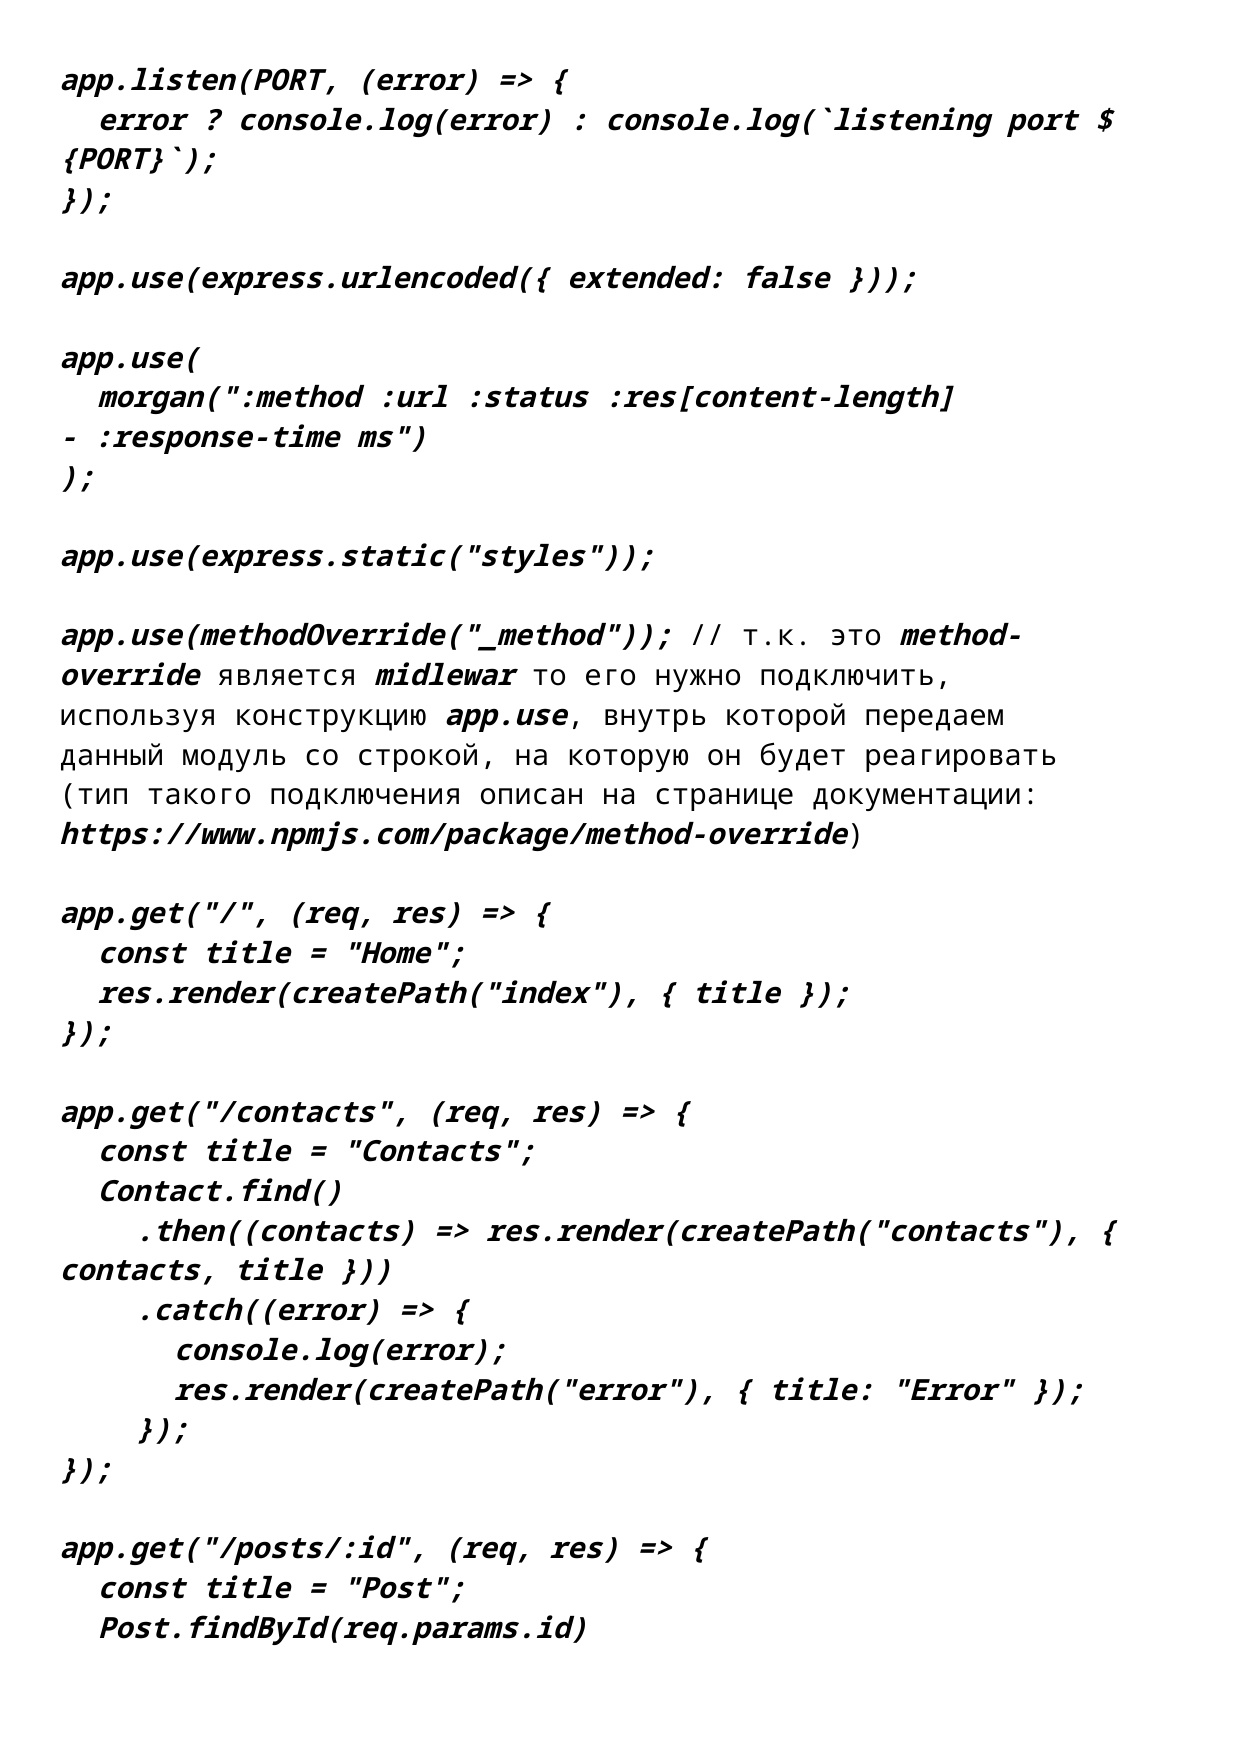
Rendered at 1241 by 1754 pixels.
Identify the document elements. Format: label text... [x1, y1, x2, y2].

text app.listen(PORT, (error) => { [59, 59, 1122, 99]
text }); [59, 1408, 1122, 1448]
text const title = "Home"; [59, 932, 1122, 972]
text const title = "Post"; [59, 1567, 1122, 1607]
text console.log(error); [59, 1329, 1122, 1369]
text .then((contacts) => res.render(createPath("contacts"), { contacts, title })) [59, 1210, 1122, 1289]
text app.get("/posts/:id", (req, res) => { [59, 1527, 1122, 1567]
text app.use(methodOverride("_method")); // т.к. это method-override является midlewar то его нужно подключить, используя конструкцию app.use, внутрь которой передаем данный модуль со строкой, на которую он будет реагировать (тип такого подключения описан на странице документации: https://www.npmjs.com/package/method-override) [59, 615, 1122, 853]
text }); [59, 1012, 1122, 1051]
text error ? console.log(error) : console.log(`listening port ${PORT}`); [59, 99, 1122, 178]
text app.use( [59, 337, 1122, 377]
text morgan(":method :url :status :res[content-length] - :response-time ms") [59, 377, 1122, 456]
text app.get("/contacts", (req, res) => { [59, 1091, 1122, 1131]
text ); [59, 456, 1122, 496]
text app.use(express.static("styles")); [59, 535, 1122, 575]
text Contact.find() [59, 1170, 1122, 1210]
text .catch((error) => { [59, 1289, 1122, 1329]
text res.render(createPath("error"), { title: "Error" }); [59, 1369, 1122, 1408]
text }); [59, 1448, 1122, 1488]
text res.render(createPath("index"), { title }); [59, 972, 1122, 1012]
text }); [59, 178, 1122, 218]
text app.get("/", (req, res) => { [59, 892, 1122, 932]
text app.use(express.urlencoded({ extended: false })); [59, 257, 1122, 297]
text Post.findById(req.params.id) [59, 1607, 1122, 1647]
text const title = "Contacts"; [59, 1131, 1122, 1170]
